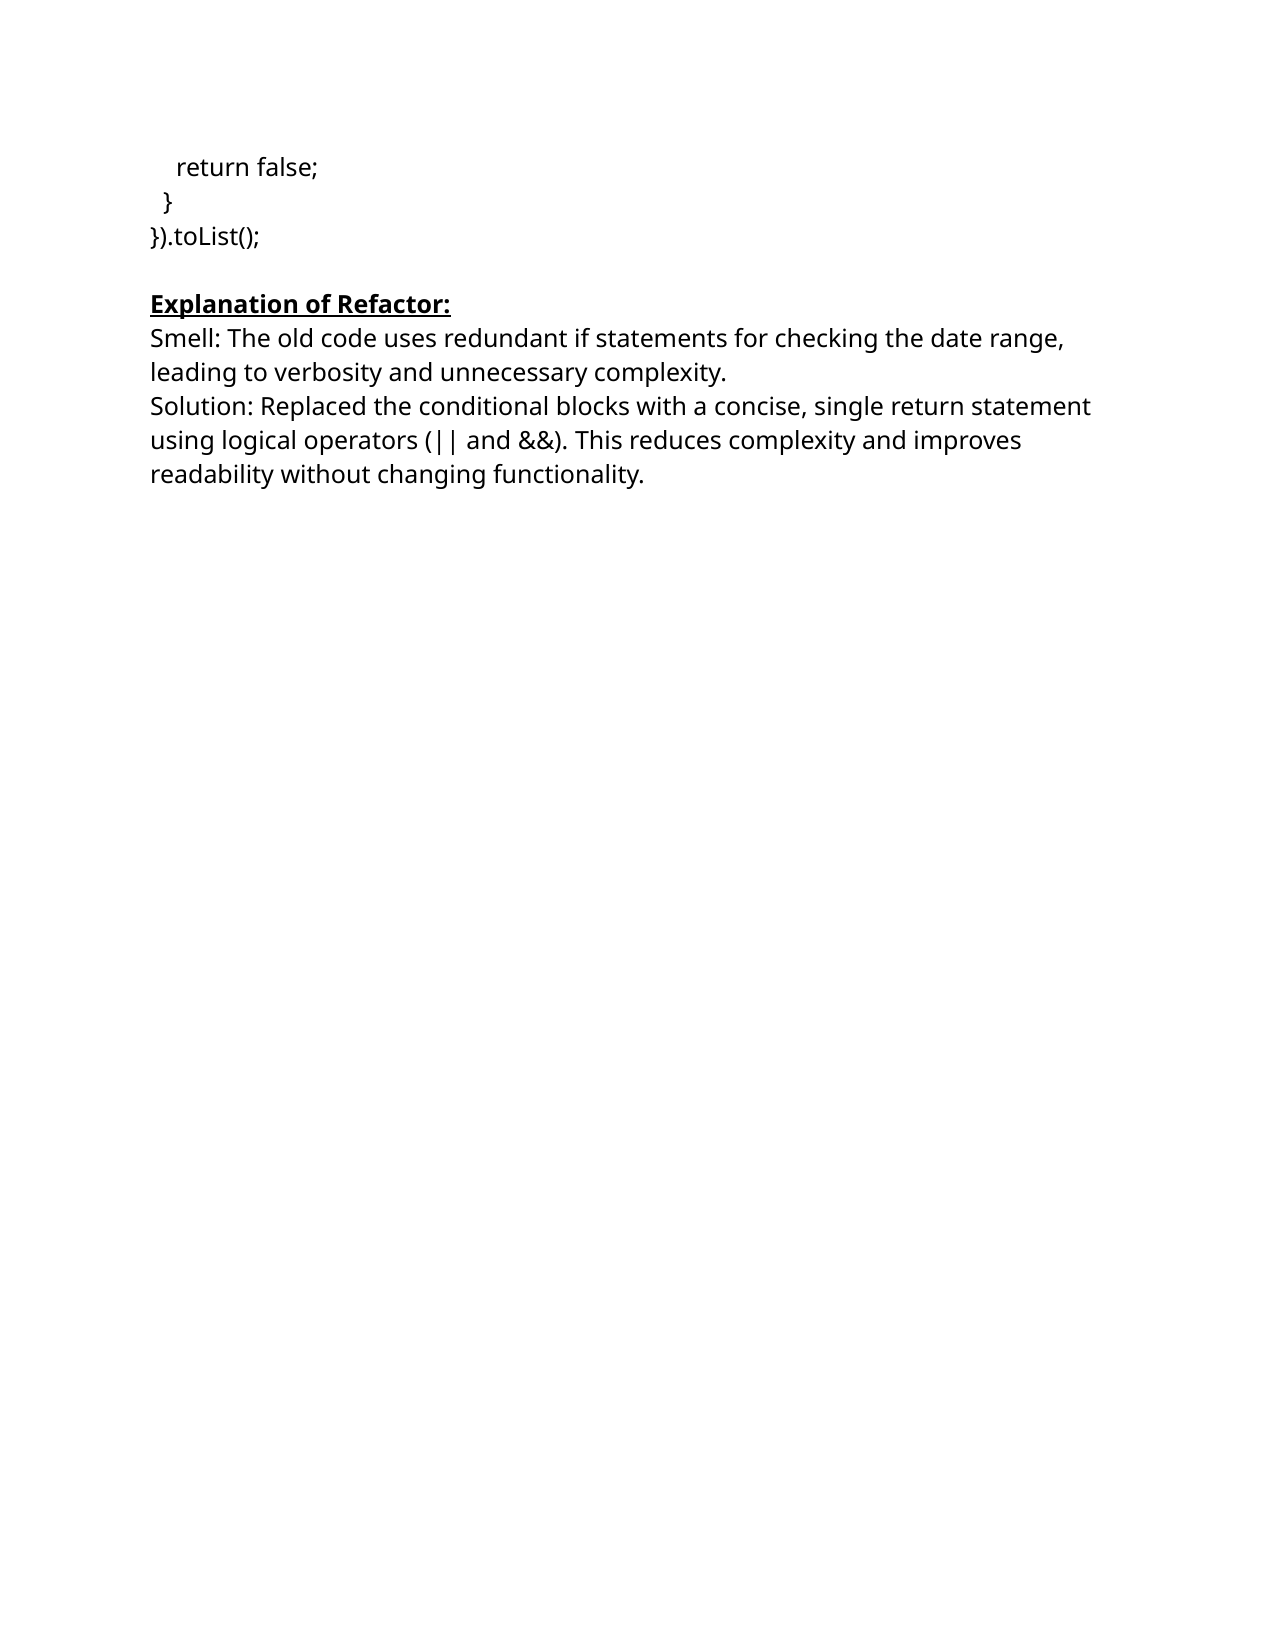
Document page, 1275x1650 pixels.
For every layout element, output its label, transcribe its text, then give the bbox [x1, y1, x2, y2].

text return false; [150, 150, 1125, 184]
text Explanation of Refactor: [150, 286, 1125, 320]
text Smell: The old code uses redundant if statements for checking the date range, leading to verbosity and unnecessary complexity. [150, 320, 1125, 388]
text }).toList(); [150, 218, 1125, 252]
text } [150, 184, 1125, 218]
text Solution: Replaced the conditional blocks with a concise, single return statement using logical operators (|| and &&). This reduces complexity and improves readability without changing functionality. [150, 388, 1125, 491]
